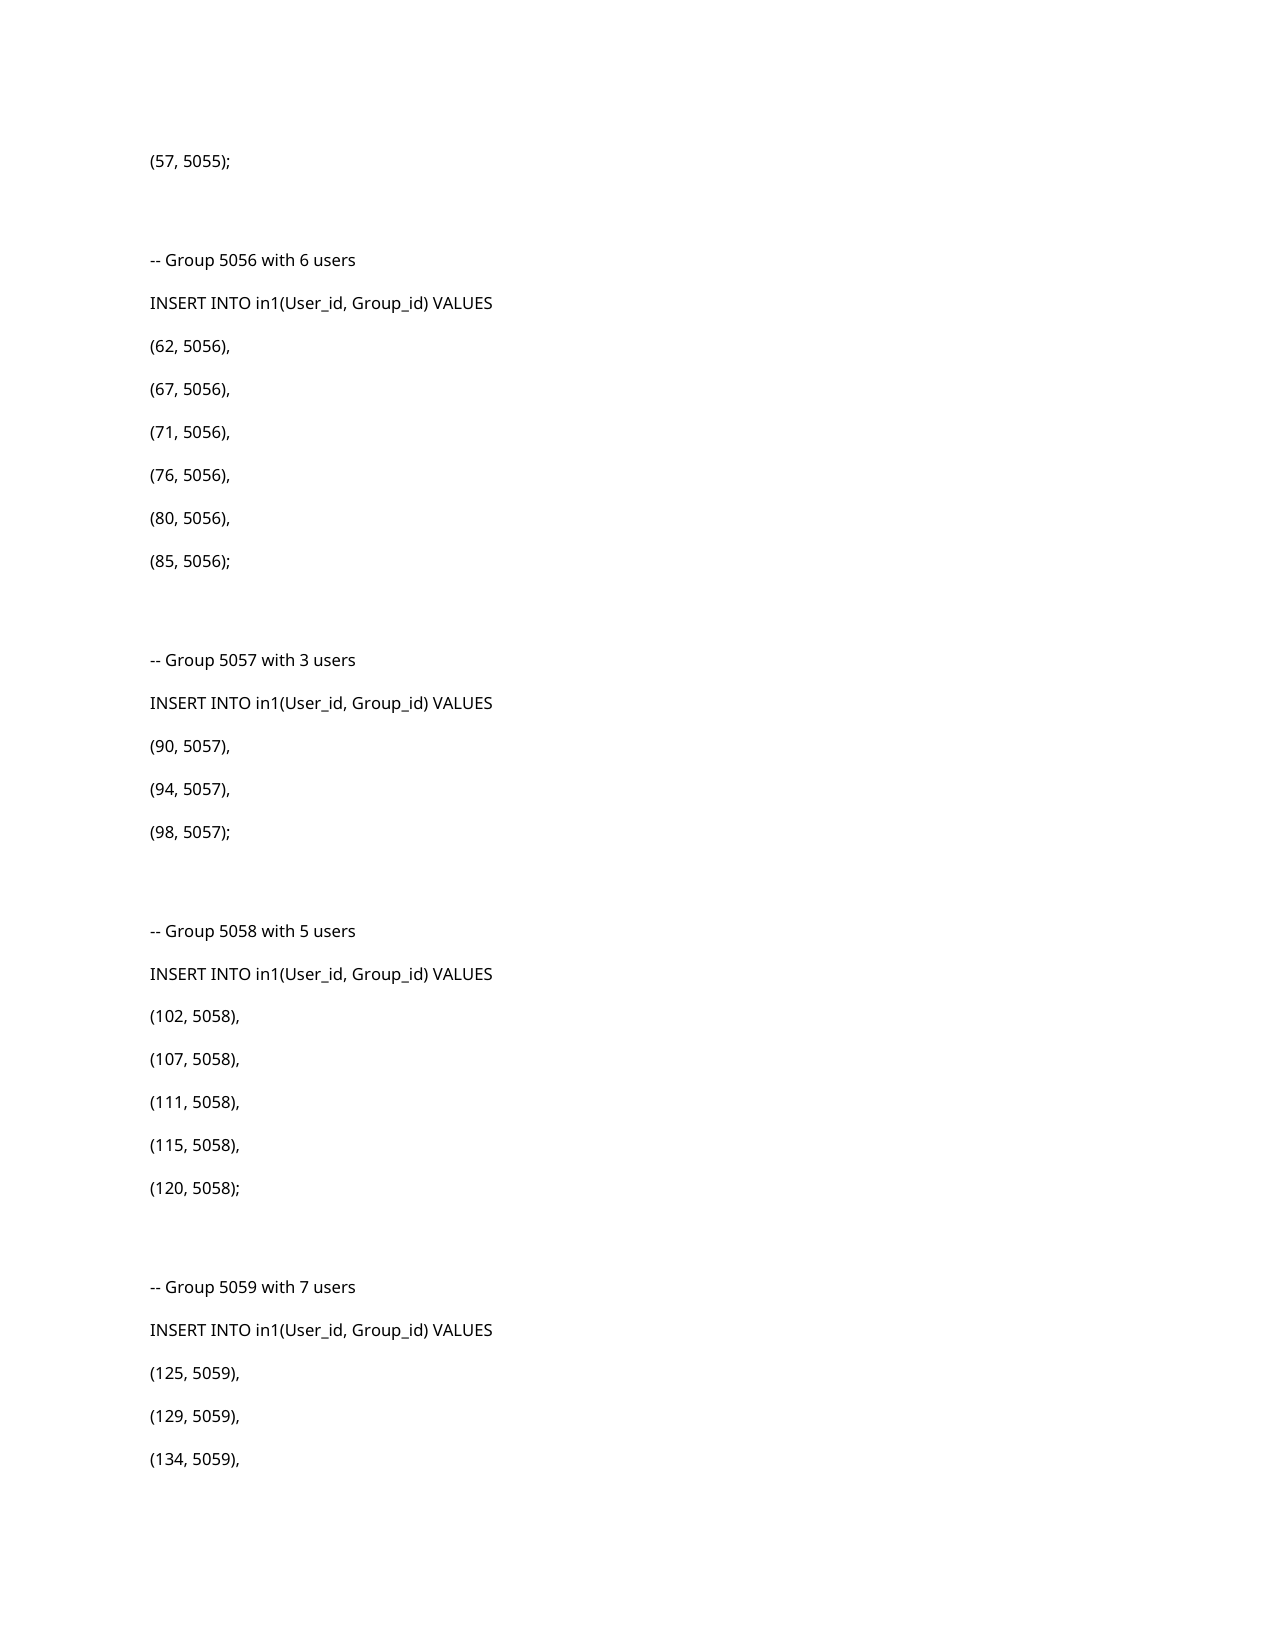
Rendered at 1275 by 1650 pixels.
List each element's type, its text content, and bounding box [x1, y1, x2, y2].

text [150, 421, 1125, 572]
text -- Group 5056 with 6 users [150, 249, 1125, 272]
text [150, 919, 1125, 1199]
text (57, 5055); [150, 150, 1125, 173]
text (67, 5056), [150, 378, 1125, 401]
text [150, 292, 1125, 315]
text (62, 5056), [150, 335, 1125, 358]
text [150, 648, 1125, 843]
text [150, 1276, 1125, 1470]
